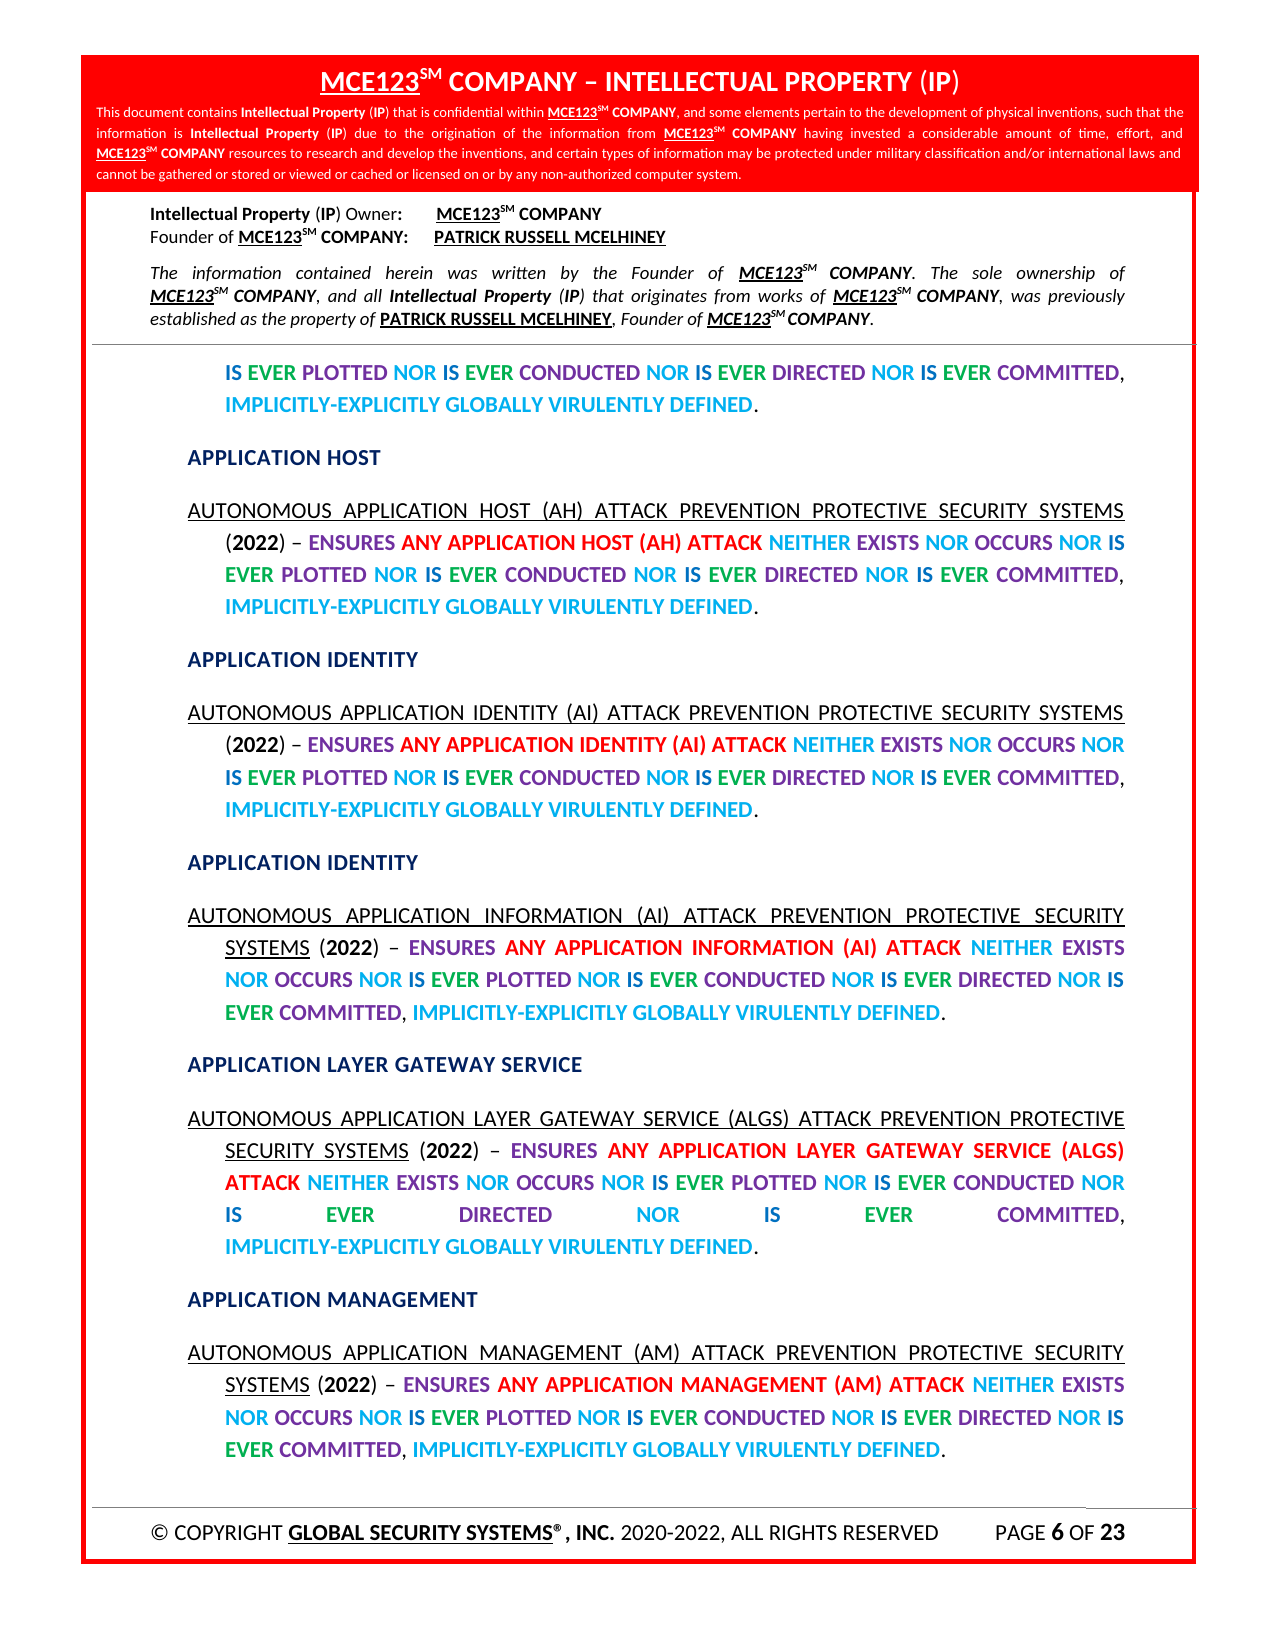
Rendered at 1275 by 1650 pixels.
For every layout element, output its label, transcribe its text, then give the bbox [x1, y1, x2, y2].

text AUTONOMOUS APPLICATION IDENTITY (AI) ATTACK PREVENTION PROTECTIVE SECURITY SYSTEMS (2022) – ENSURES ANY APPLICATION IDENTITY (AI) ATTACK NEITHER EXISTS NOR OCCURS NOR IS EVER PLOTTED NOR IS EVER CONDUCTED NOR IS EVER DIRECTED NOR IS EVER COMMITTED, IMPLICITLY-EXPLICITLY GLOBALLY VIRULENTLY DEFINED. [187, 724, 1125, 823]
text AUTONOMOUS APPLICATION LAYER GATEWAY SERVICE (ALGS) ATTACK PREVENTION PROTECTIVE SECURITY SYSTEMS (2022) – ENSURES ANY APPLICATION LAYER GATEWAY SERVICE (ALGS) ATTACK NEITHER EXISTS NOR OCCURS NOR IS EVER PLOTTED NOR IS EVER CONDUCTED NOR IS EVER DIRECTED NOR IS EVER COMMITTED, IMPLICITLY-EXPLICITLY GLOBALLY VIRULENTLY DEFINED. [187, 1129, 1125, 1260]
text AUTONOMOUS APPLICATION MANAGEMENT (AM) ATTACK PREVENTION PROTECTIVE SECURITY SYSTEMS (2022) – ENSURES ANY APPLICATION MANAGEMENT (AM) ATTACK NEITHER EXISTS NOR OCCURS NOR IS EVER PLOTTED NOR IS EVER CONDUCTED NOR IS EVER DIRECTED NOR IS EVER COMMITTED, IMPLICITLY-EXPLICITLY GLOBALLY VIRULENTLY DEFINED. [187, 1364, 1125, 1463]
text APPLICATION IDENTITY [187, 848, 1125, 876]
text AUTONOMOUS APPLICATION MANAGEMENT (AM) ATTACK PREVENTION PROTECTIVE SECURITY SYSTEMS (2022) – ENSURES ANY APPLICATION MANAGEMENT (AM) ATTACK NEITHER EXISTS NOR OCCURS NOR IS EVER PLOTTED NOR IS EVER CONDUCTED NOR IS EVER DIRECTED NOR IS EVER COMMITTED, IMPLICITLY-EXPLICITLY GLOBALLY VIRULENTLY DEFINED. [187, 1338, 1125, 1363]
text AUTONOMOUS APPLICATION LAYER GATEWAY SERVICE (ALGS) ATTACK PREVENTION PROTECTIVE SECURITY SYSTEMS (2022) – ENSURES ANY APPLICATION LAYER GATEWAY SERVICE (ALGS) ATTACK NEITHER EXISTS NOR OCCURS NOR IS EVER PLOTTED NOR IS EVER CONDUCTED NOR IS EVER DIRECTED NOR IS EVER COMMITTED, IMPLICITLY-EXPLICITLY GLOBALLY VIRULENTLY DEFINED. [187, 1104, 1125, 1128]
text APPLICATION IDENTITY [187, 645, 1125, 673]
text APPLICATION HOST [187, 443, 1125, 471]
text AUTONOMOUS APPLICATION INFORMATION (AI) ATTACK PREVENTION PROTECTIVE SECURITY SYSTEMS (2022) – ENSURES ANY APPLICATION INFORMATION (AI) ATTACK NEITHER EXISTS NOR OCCURS NOR IS EVER PLOTTED NOR IS EVER CONDUCTED NOR IS EVER DIRECTED NOR IS EVER COMMITTED, IMPLICITLY-EXPLICITLY GLOBALLY VIRULENTLY DEFINED. [187, 926, 1125, 1026]
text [187, 358, 1125, 418]
text AUTONOMOUS APPLICATION HOST (AH) ATTACK PREVENTION PROTECTIVE SECURITY SYSTEMS (2022) – ENSURES ANY APPLICATION HOST (AH) ATTACK NEITHER EXISTS NOR OCCURS NOR IS EVER PLOTTED NOR IS EVER CONDUCTED NOR IS EVER DIRECTED NOR IS EVER COMMITTED, IMPLICITLY-EXPLICITLY GLOBALLY VIRULENTLY DEFINED. [187, 496, 1125, 520]
text AUTONOMOUS APPLICATION INFORMATION (AI) ATTACK PREVENTION PROTECTIVE SECURITY SYSTEMS (2022) – ENSURES ANY APPLICATION INFORMATION (AI) ATTACK NEITHER EXISTS NOR OCCURS NOR IS EVER PLOTTED NOR IS EVER CONDUCTED NOR IS EVER DIRECTED NOR IS EVER COMMITTED, IMPLICITLY-EXPLICITLY GLOBALLY VIRULENTLY DEFINED. [187, 901, 1125, 925]
text AUTONOMOUS APPLICATION IDENTITY (AI) ATTACK PREVENTION PROTECTIVE SECURITY SYSTEMS (2022) – ENSURES ANY APPLICATION IDENTITY (AI) ATTACK NEITHER EXISTS NOR OCCURS NOR IS EVER PLOTTED NOR IS EVER CONDUCTED NOR IS EVER DIRECTED NOR IS EVER COMMITTED, IMPLICITLY-EXPLICITLY GLOBALLY VIRULENTLY DEFINED. [187, 698, 1125, 723]
text AUTONOMOUS APPLICATION HOST (AH) ATTACK PREVENTION PROTECTIVE SECURITY SYSTEMS (2022) – ENSURES ANY APPLICATION HOST (AH) ATTACK NEITHER EXISTS NOR OCCURS NOR IS EVER PLOTTED NOR IS EVER CONDUCTED NOR IS EVER DIRECTED NOR IS EVER COMMITTED, IMPLICITLY-EXPLICITLY GLOBALLY VIRULENTLY DEFINED. [187, 521, 1125, 620]
text APPLICATION LAYER GATEWAY SERVICE [187, 1051, 1125, 1079]
text APPLICATION MANAGEMENT [187, 1285, 1125, 1313]
